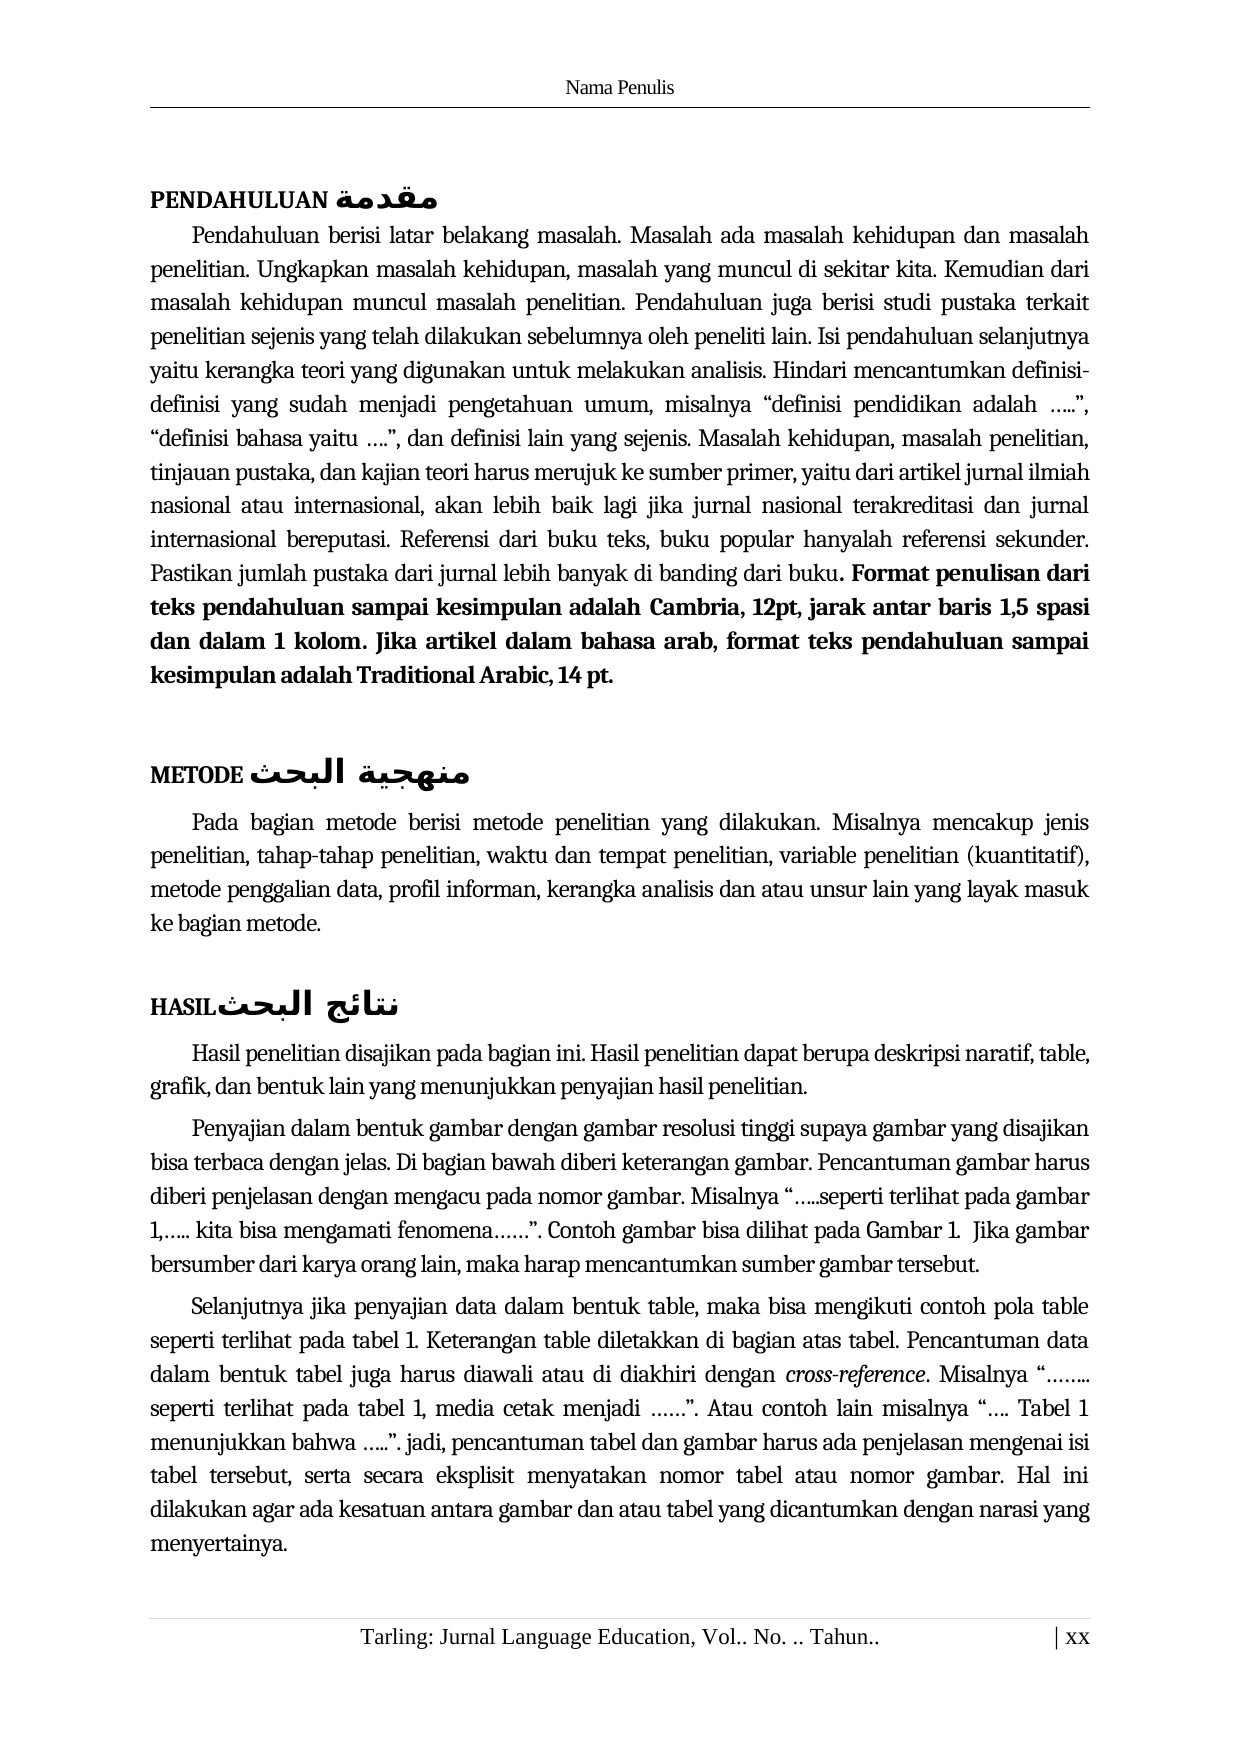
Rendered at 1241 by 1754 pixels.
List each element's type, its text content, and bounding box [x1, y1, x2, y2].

text HASILنتائج البحث [150, 989, 1090, 1022]
subtitle PENDAHULUAN مقدمة [150, 177, 1090, 216]
text METODE منهجية البحث [150, 757, 1090, 791]
text Penyajian dalam bentuk gambar dengan gambar resolusi tinggi supaya gambar yang disajikan bisa terbaca dengan jelas. Di bagian bawah diberi keterangan gambar. Pencantuman gambar harus diberi penjelasan dengan mengacu pada nomor gambar. Misalnya “…..seperti terlihat pada gambar 1,….. kita bisa mengamati fenomena……”. Contoh gambar bisa dilihat pada Gambar 1. Jika gambar bersumber dari karya orang lain, maka harap mencantumkan sumber gambar tersebut. [150, 1110, 1090, 1279]
text Hasil penelitian disajikan pada bagian ini. Hasil penelitian dapat berupa deskripsi naratif, table, grafik, dan bentuk lain yang menunjukkan penyajian hasil penelitian. [150, 1035, 1090, 1101]
text Pendahuluan berisi latar belakang masalah. Masalah ada masalah kehidupan dan masalah penelitian. Ungkapkan masalah kehidupan, masalah yang muncul di sekitar kita. Kemudian dari masalah kehidupan muncul masalah penelitian. Pendahuluan juga berisi studi pustaka terkait penelitian sejenis yang telah dilakukan sebelumnya oleh peneliti lain. Isi pendahuluan selanjutnya yaitu kerangka teori yang digunakan untuk melakukan analisis. Hindari mencantumkan definisi-definisi yang sudah menjadi pengetahuan umum, misalnya “definisi pendidikan adalah …..”, “definisi bahasa yaitu ….”, dan definisi lain yang sejenis. Masalah kehidupan, masalah penelitian, tinjauan pustaka, dan kajian teori harus merujuk ke sumber primer, yaitu dari artikel jurnal ilmiah nasional atau internasional, akan lebih baik lagi jika jurnal nasional terakreditasi dan jurnal internasional bereputasi. Referensi dari buku teks, buku popular hanyalah referensi sekunder. Pastikan jumlah pustaka dari jurnal lebih banyak di banding dari buku. Format penulisan dari teks pendahuluan sampai kesimpulan adalah Cambria, 12pt, jarak antar baris 1,5 spasi dan dalam 1 kolom. Jika artikel dalam bahasa arab, format teks pendahuluan sampai kesimpulan adalah Traditional Arabic, 14 pt. [150, 216, 1090, 690]
text Pada bagian metode berisi metode penelitian yang dilakukan. Misalnya mencakup jenis penelitian, tahap-tahap penelitian, waktu dan tempat penelitian, variable penelitian (kuantitatif), metode penggalian data, profil informan, kerangka analisis dan atau unsur lain yang layak masuk ke bagian metode. [150, 803, 1090, 938]
text Selanjutnya jika penyajian data dalam bentuk table, maka bisa mengikuti contoh pola table seperti terlihat pada tabel 1. Keterangan table diletakkan di bagian atas tabel. Pencantuman data dalam bentuk tabel juga harus diawali atau di diakhiri dengan cross-reference. Misalnya “…….. seperti terlihat pada tabel 1, media cetak menjadi ……”. Atau contoh lain misalnya “…. Tabel 1 menunjukkan bahwa …..”. jadi, pencantuman tabel dan gambar harus ada penjelasan mengenai isi tabel tersebut, serta secara eksplisit menyatakan nomor tabel atau nomor gambar. Hal ini dilakukan agar ada kesatuan antara gambar dan atau tabel yang dicantumkan dengan narasi yang menyertainya. [150, 1287, 1090, 1558]
